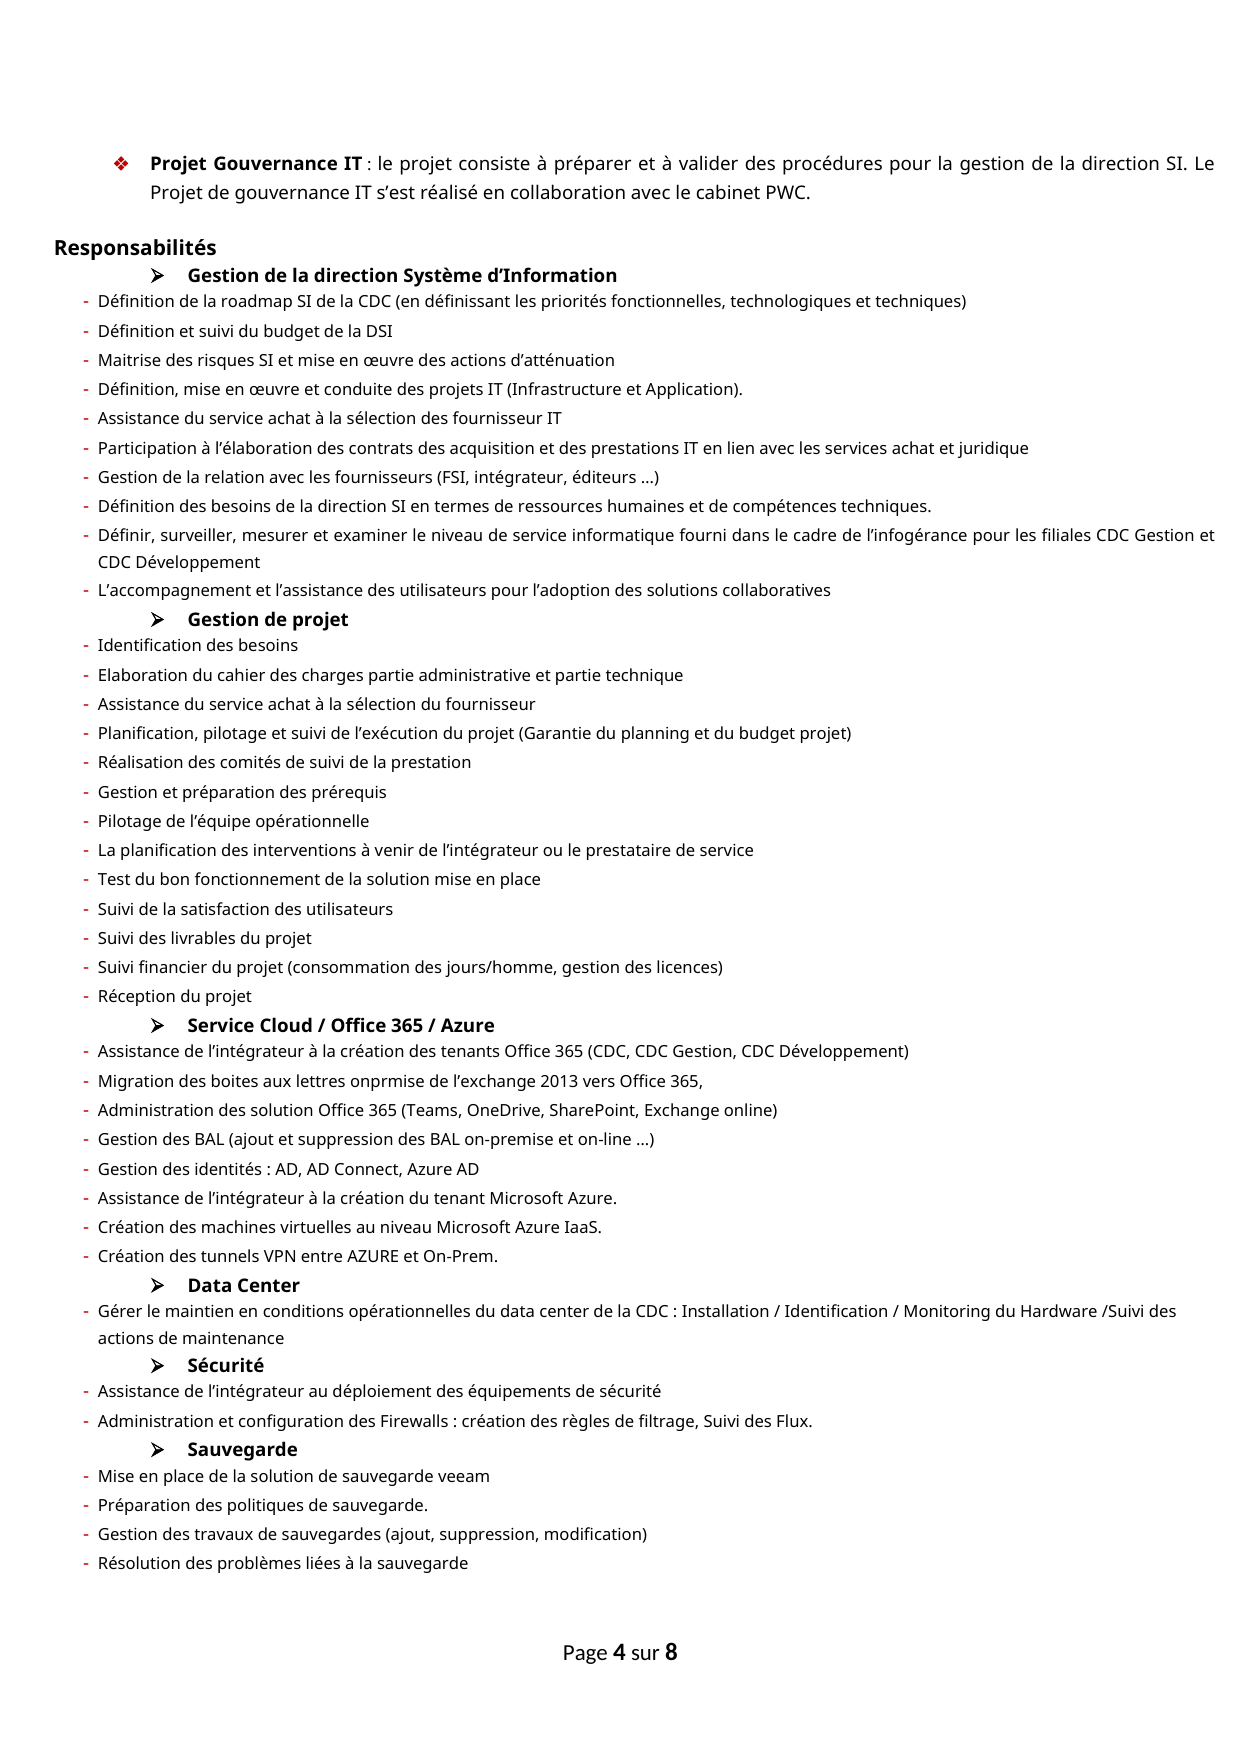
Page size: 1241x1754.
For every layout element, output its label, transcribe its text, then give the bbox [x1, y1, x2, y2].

list Assistance du service achat à la sélection du fournisseur [83, 690, 1128, 716]
list Création des machines virtuelles au niveau Microsoft Azure IaaS. [83, 1213, 1128, 1239]
list Résolution des problèmes liées à la sauvegarde [83, 1550, 1128, 1575]
list Gestion et préparation des prérequis [83, 778, 1128, 803]
list Participation à l’élaboration des contrats des acquisition et des prestations IT en lien avec les services achat et juridique [83, 434, 1216, 459]
list Définition de la roadmap SI de la CDC (en définissant les priorités fonctionnelles, technologiques et techniques) [83, 288, 1128, 313]
list Elaboration du cahier des charges partie administrative et partie technique [83, 661, 1128, 686]
list Assistance de l’intégrateur à la création des tenants Office 365 (CDC, CDC Gestion, CDC Développement) [83, 1038, 1128, 1063]
list Définir, surveiller, mesurer et examiner le niveau de service informatique fourni dans le cadre de l’infogérance pour les filiales CDC Gestion et CDC Développement [83, 522, 1216, 573]
list Data Center [150, 1272, 1128, 1297]
list Gestion des travaux de sauvegardes (ajout, suppression, modification) [83, 1520, 1128, 1546]
list Maitrise des risques SI et mise en œuvre des actions d’atténuation [83, 346, 1128, 372]
text Responsabilités [53, 233, 1128, 262]
list Réalisation des comités de suivi de la prestation [83, 749, 1128, 774]
list Identification des besoins [83, 632, 1128, 657]
list Gestion de la direction Système d’Information [150, 262, 1128, 288]
list Définition des besoins de la direction SI en termes de ressources humaines et de compétences techniques. [83, 492, 1128, 518]
list Gérer le maintien en conditions opérationnelles du data center de la CDC : Installation / Identification / Monitoring du Hardware /Suivi des actions de maintenance [83, 1297, 1216, 1349]
list Gestion de la relation avec les fournisseurs (FSI, intégrateur, éditeurs …) [83, 463, 1128, 489]
list Préparation des politiques de sauvegarde. [83, 1491, 1128, 1517]
list Service Cloud / Office 365 / Azure [150, 1012, 1128, 1038]
list Gestion de projet [150, 606, 1128, 632]
list Gestion des BAL (ajout et suppression des BAL on-premise et on-line …) [83, 1126, 1128, 1151]
list Assistance du service achat à la sélection des fournisseur IT [83, 405, 1128, 430]
list Migration des boites aux lettres onprmise de l’exchange 2013 vers Office 365, [83, 1067, 1128, 1092]
list Pilotage de l’équipe opérationnelle [83, 807, 1128, 833]
list Réception du projet [83, 983, 1128, 1008]
list Planification, pilotage et suivi de l’exécution du projet (Garantie du planning et du budget projet) [83, 719, 1128, 745]
list Création des tunnels VPN entre AZURE et On-Prem. [83, 1243, 1128, 1268]
list Administration des solution Office 365 (Teams, OneDrive, SharePoint, Exchange online) [83, 1096, 1128, 1122]
list Gestion des identités : AD, AD Connect, Azure AD [83, 1155, 1128, 1180]
list Suivi de la satisfaction des utilisateurs [83, 895, 1128, 921]
list L’accompagnement et l’assistance des utilisateurs pour l’adoption des solutions collaboratives [83, 577, 1128, 602]
list Projet Gouvernance IT : le projet consiste à préparer et à valider des procédures pour la gestion de la direction SI. Le Projet de gouvernance IT s’est réalisé en collaboration avec le cabinet PWC. [112, 150, 1216, 205]
list Administration et configuration des Firewalls : création des règles de filtrage, Suivi des Flux. [83, 1407, 1128, 1433]
list Définition et suivi du budget de la DSI [83, 317, 1128, 342]
list Définition, mise en œuvre et conduite des projets IT (Infrastructure et Application). [83, 375, 1128, 401]
list Test du bon fonctionnement de la solution mise en place [83, 866, 1128, 891]
list Assistance de l’intégrateur au déploiement des équipements de sécurité [83, 1378, 1128, 1403]
list Sécurité [150, 1352, 1128, 1378]
list Sauvegarde [150, 1436, 1128, 1462]
list Suivi des livrables du projet [83, 924, 1128, 950]
list Mise en place de la solution de sauvegarde veeam [83, 1462, 1128, 1487]
list La planification des interventions à venir de l’intégrateur ou le prestataire de service [83, 836, 1128, 862]
list Assistance de l’intégrateur à la création du tenant Microsoft Azure. [83, 1184, 1128, 1209]
list Suivi financier du projet (consommation des jours/homme, gestion des licences) [83, 953, 1128, 979]
